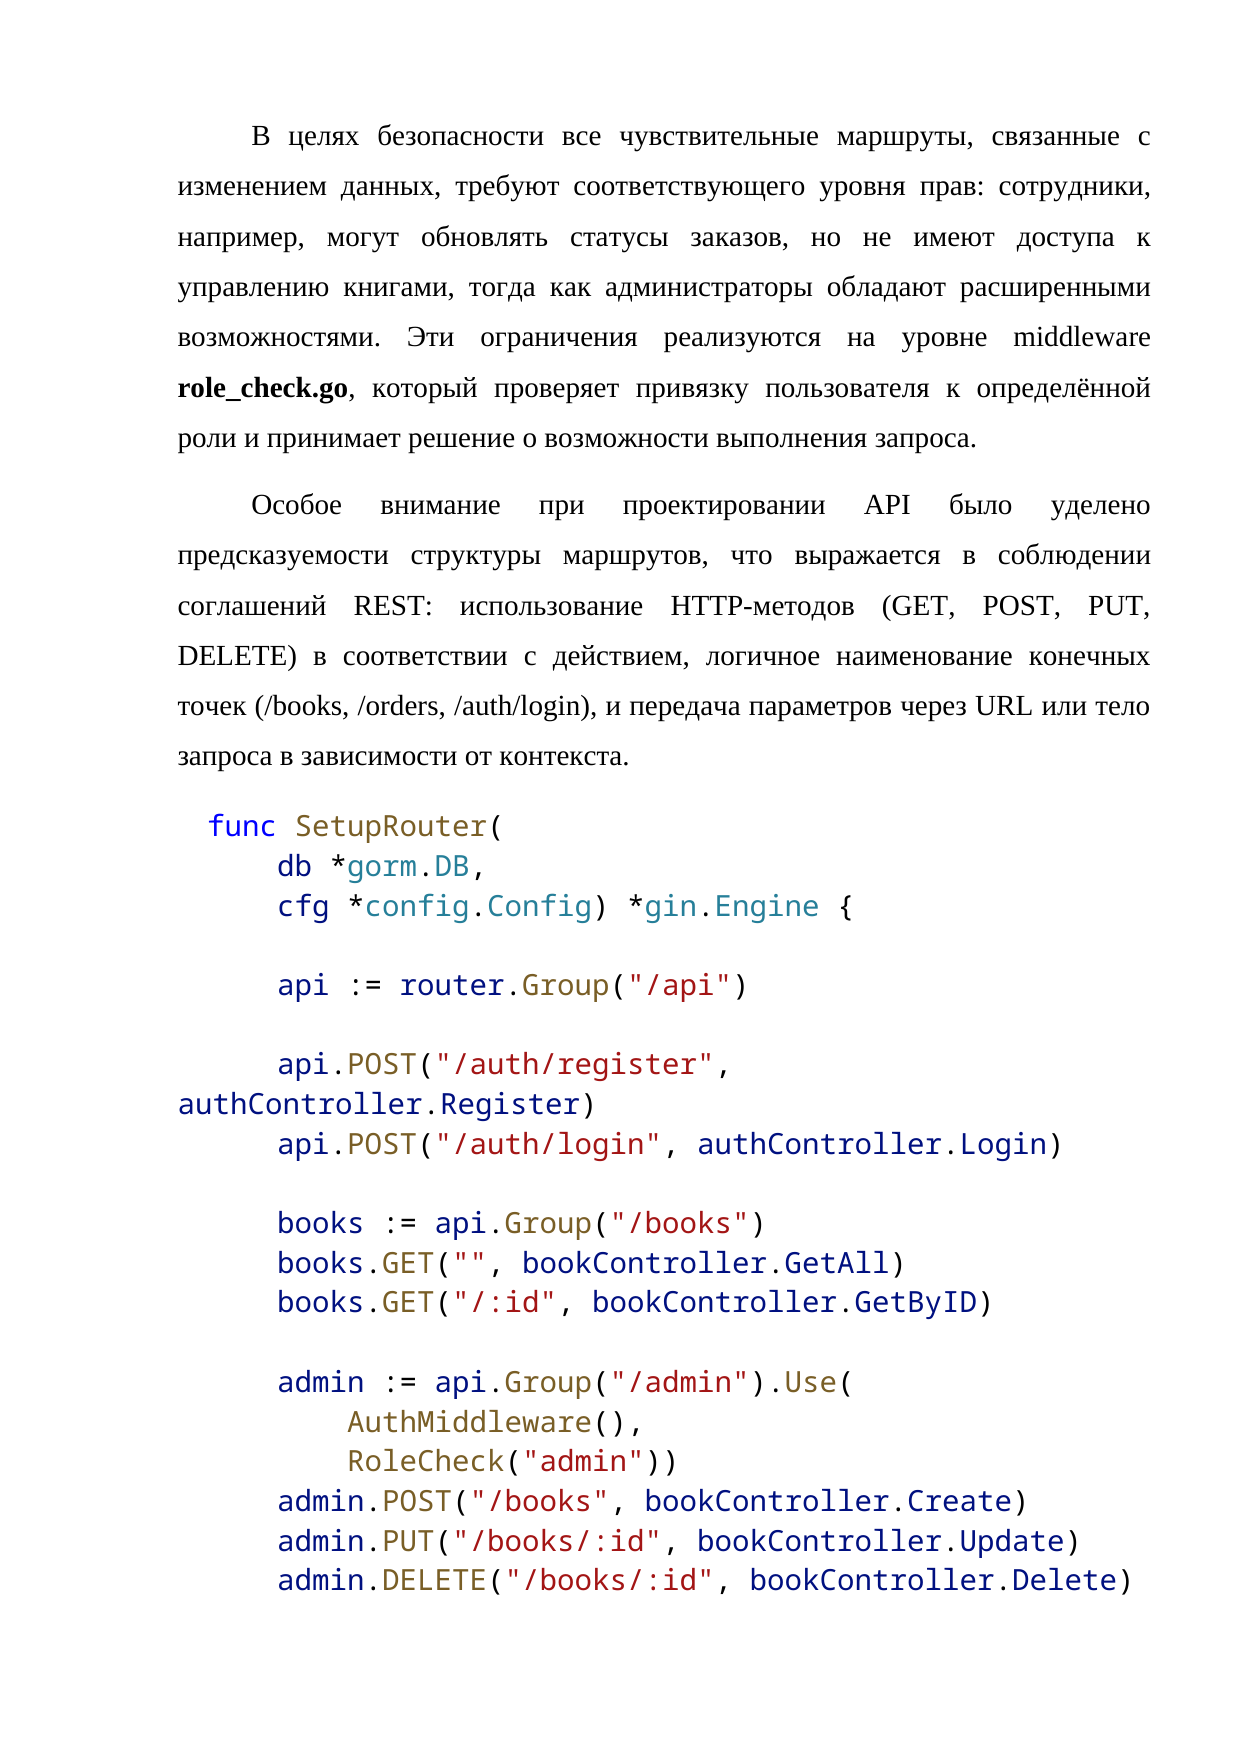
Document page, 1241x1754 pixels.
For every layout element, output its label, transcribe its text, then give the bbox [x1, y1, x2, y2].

text api.POST("/auth/register", authController.Register) [177, 1044, 1152, 1123]
text admin.POST("/books", bookController.Create) [177, 1480, 1152, 1520]
text books := api.Group("/books") [177, 1202, 1152, 1242]
text books.GET("", bookController.GetAll) [177, 1242, 1152, 1282]
text api := router.Group("/api") [177, 964, 1152, 1004]
text admin := api.Group("/admin").Use( [177, 1361, 1152, 1401]
text admin.DELETE("/books/:id", bookController.Delete) [177, 1559, 1152, 1599]
text api.POST("/auth/login", authController.Login) [177, 1123, 1152, 1163]
text AuthMiddleware(), [177, 1401, 1152, 1441]
text func SetupRouter( [177, 806, 1152, 845]
text db *gorm.DB, [177, 845, 1152, 885]
text books.GET("/:id", bookController.GetByID) [177, 1282, 1152, 1321]
text RoleCheck("admin")) [177, 1441, 1152, 1480]
text В целях безопасности все чувствительные маршруты, связанные с изменением данных, требуют соответствующего уровня прав: сотрудники, например, могут обновлять статусы заказов, но не имеют доступа к управлению книгами, тогда как администраторы обладают расширенными возможностями. Эти ограничения реализуются на уровне middleware role_check.go, который проверяет привязку пользователя к определённой роли и принимает решение о возможности выполнения запроса. [177, 118, 1152, 453]
text admin.PUT("/books/:id", bookController.Update) [177, 1520, 1152, 1559]
text Особое внимание при проектировании API было уделено предсказуемости структуры маршрутов, что выражается в соблюдении соглашений REST: использование HTTP-методов (GET, POST, PUT, DELETE) в соответствии с действием, логичное наименование конечных точек (/books, /orders, /auth/login), и передача параметров через URL или тело запроса в зависимости от контекста. [177, 487, 1152, 772]
text cfg *config.Config) *gin.Engine { [177, 885, 1152, 924]
